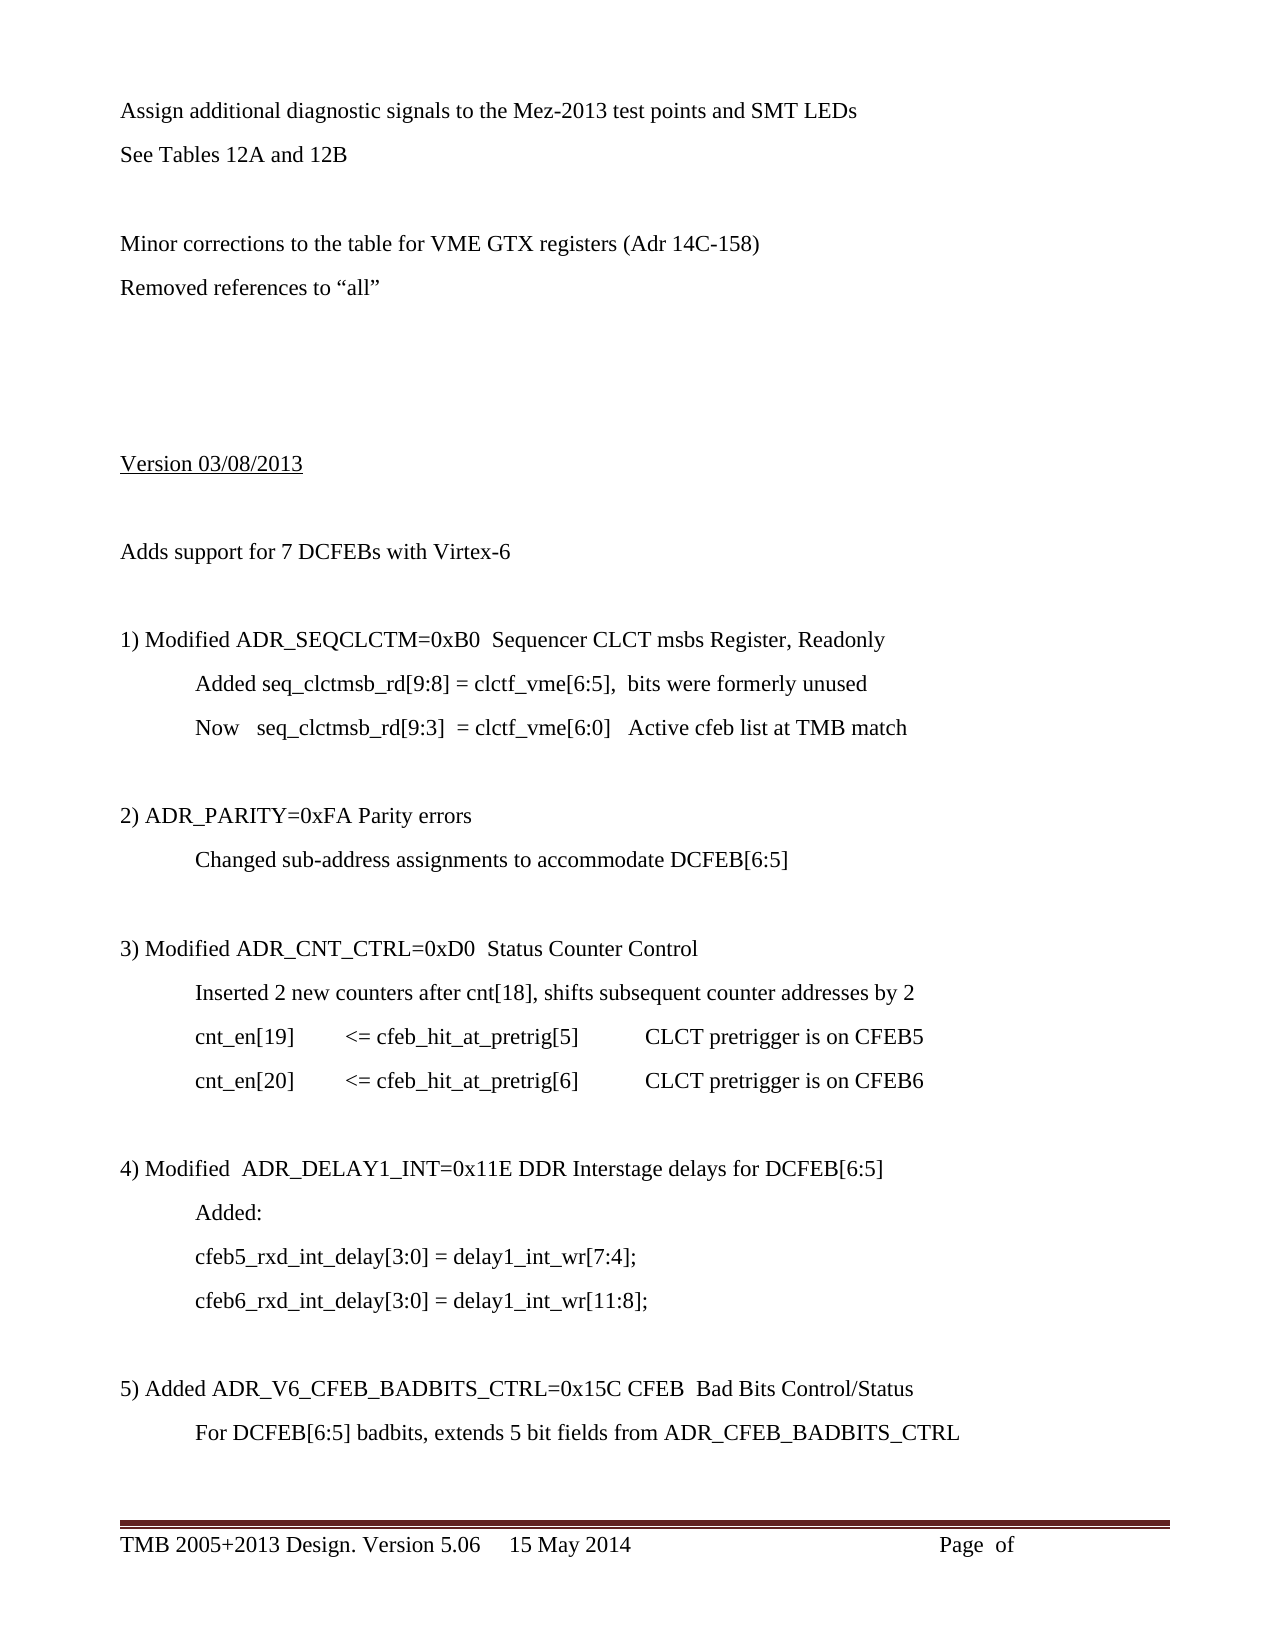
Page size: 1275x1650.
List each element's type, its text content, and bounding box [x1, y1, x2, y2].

text For DCFEB[6:5] badbits, extends 5 bit fields from ADR_CFEB_BADBITS_CTRL [120, 1419, 1170, 1446]
text See Tables 12A and 12B [120, 142, 1170, 168]
text Adds support for 7 DCFEBs with Virtex-6 [120, 538, 1170, 564]
text 4) Modified ADR_DELAY1_INT=0x11E DDR Interstage delays for DCFEB[6:5] [120, 1155, 1170, 1181]
text cfeb5_rxd_int_delay[3:0] = delay1_int_wr[7:4]; [120, 1243, 1170, 1269]
text Minor corrections to the table for VME GTX registers (Adr 14C-158) [120, 230, 1170, 256]
text 3) Modified ADR_CNT_CTRL=0xD0 Status Counter Control [120, 935, 1170, 961]
text 1) Modified ADR_SEQCLCTM=0xB0 Sequencer CLCT msbs Register, Readonly [120, 626, 1170, 653]
text cnt_en[20] <= cfeb_hit_at_pretrig[6] CLCT pretrigger is on CFEB6 [120, 1067, 1170, 1093]
text Added seq_clctmsb_rd[9:8] = clctf_vme[6:5], bits were formerly unused [120, 670, 1170, 697]
text Changed sub-address assignments to accommodate DCFEB[6:5] [120, 847, 1170, 873]
text cfeb6_rxd_int_delay[3:0] = delay1_int_wr[11:8]; [120, 1287, 1170, 1313]
text cnt_en[19] <= cfeb_hit_at_pretrig[5] CLCT pretrigger is on CFEB5 [120, 1023, 1170, 1049]
text Assign additional diagnostic signals to the Mez-2013 test points and SMT LEDs [120, 97, 1170, 124]
text Now seq_clctmsb_rd[9:3] = clctf_vme[6:0] Active cfeb list at TMB match [120, 714, 1170, 741]
text Added: [120, 1199, 1170, 1225]
text Version 03/08/2013 [120, 450, 1170, 476]
text 2) ADR_PARITY=0xFA Parity errors [120, 802, 1170, 829]
text 5) Added ADR_V6_CFEB_BADBITS_CTRL=0x15C CFEB Bad Bits Control/Status [120, 1375, 1170, 1402]
text Inserted 2 new counters after cnt[18], shifts subsequent counter addresses by 2 [120, 979, 1170, 1005]
text Removed references to “all” [120, 274, 1170, 300]
